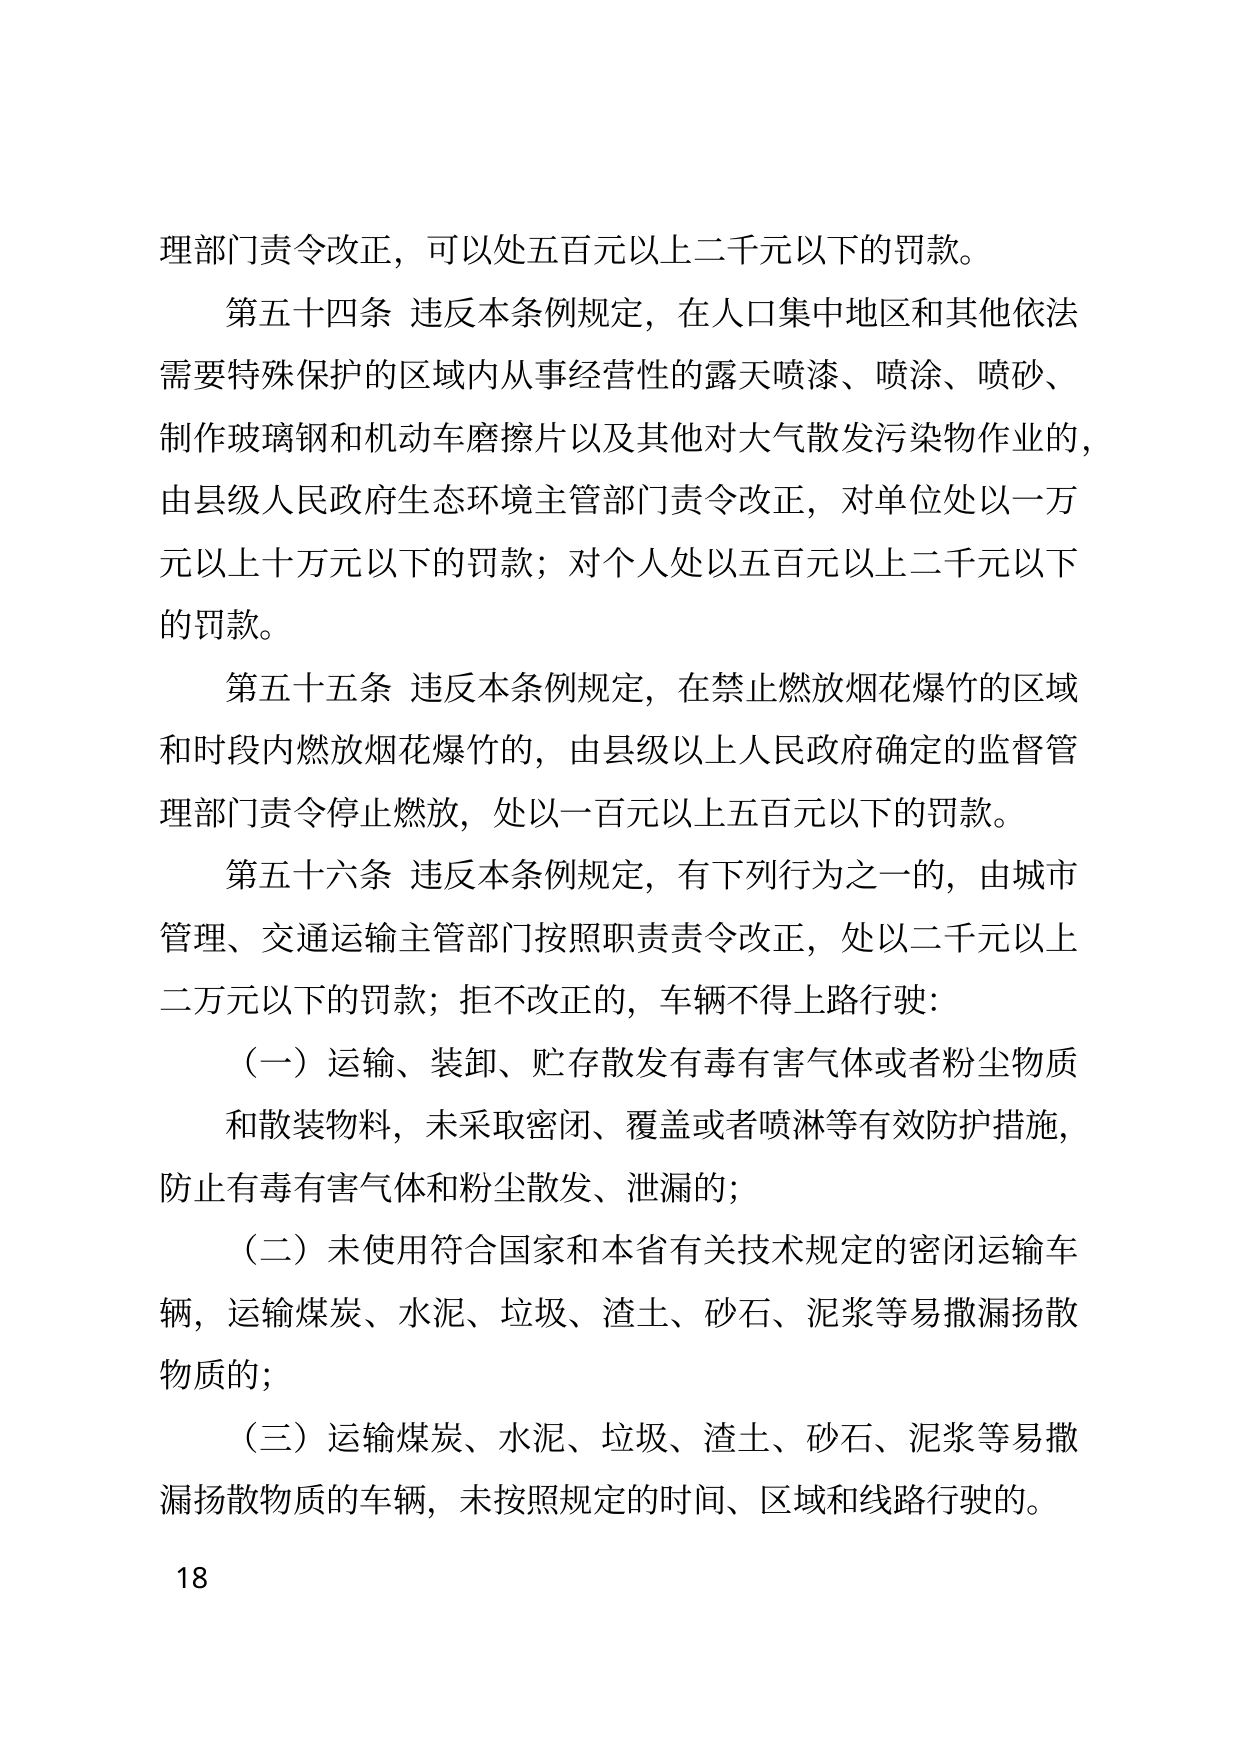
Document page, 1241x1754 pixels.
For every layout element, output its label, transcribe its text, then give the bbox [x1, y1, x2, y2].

text 防止有毒有害气体和粉尘散发、泄漏的； [159, 1150, 1081, 1213]
text （二）未使用符合国家和本省有关技术规定的密闭运输车辆，运输煤炭、水泥、垃圾、渣土、砂石、泥浆等易撒漏扬散物质的； [159, 1213, 1081, 1400]
text （一）运输、装卸、贮存散发有毒有害气体或者粉尘物质和散装物料，未采取密闭、覆盖或者喷淋等有效防护措施， [225, 1025, 1081, 1150]
text 第五十五条 违反本条例规定，在禁止燃放烟花爆竹的区域和时段内燃放烟花爆竹的，由县级以上人民政府确定的监督管理部门责令停止燃放，处以一百元以上五百元以下的罚款。 [159, 650, 1081, 838]
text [159, 213, 1081, 275]
text 第五十四条 违反本条例规定，在人口集中地区和其他依法需要特殊保护的区域内从事经营性的露天喷漆、喷涂、喷砂、制作玻璃钢和机动车磨擦片以及其他对大气散发污染物作业的，由县级人民政府生态环境主管部门责令改正，对单位处以一万元以上十万元以下的罚款；对个人处以五百元以上二千元以下的罚款。 [159, 275, 1081, 650]
text （三）运输煤炭、水泥、垃圾、渣土、砂石、泥浆等易撒漏扬散物质的车辆，未按照规定的时间、区域和线路行驶的。 [159, 1400, 1081, 1525]
text 第五十六条 违反本条例规定，有下列行为之一的，由城市管理、交通运输主管部门按照职责责令改正，处以二千元以上二万元以下的罚款；拒不改正的，车辆不得上路行驶： [159, 838, 1081, 1025]
